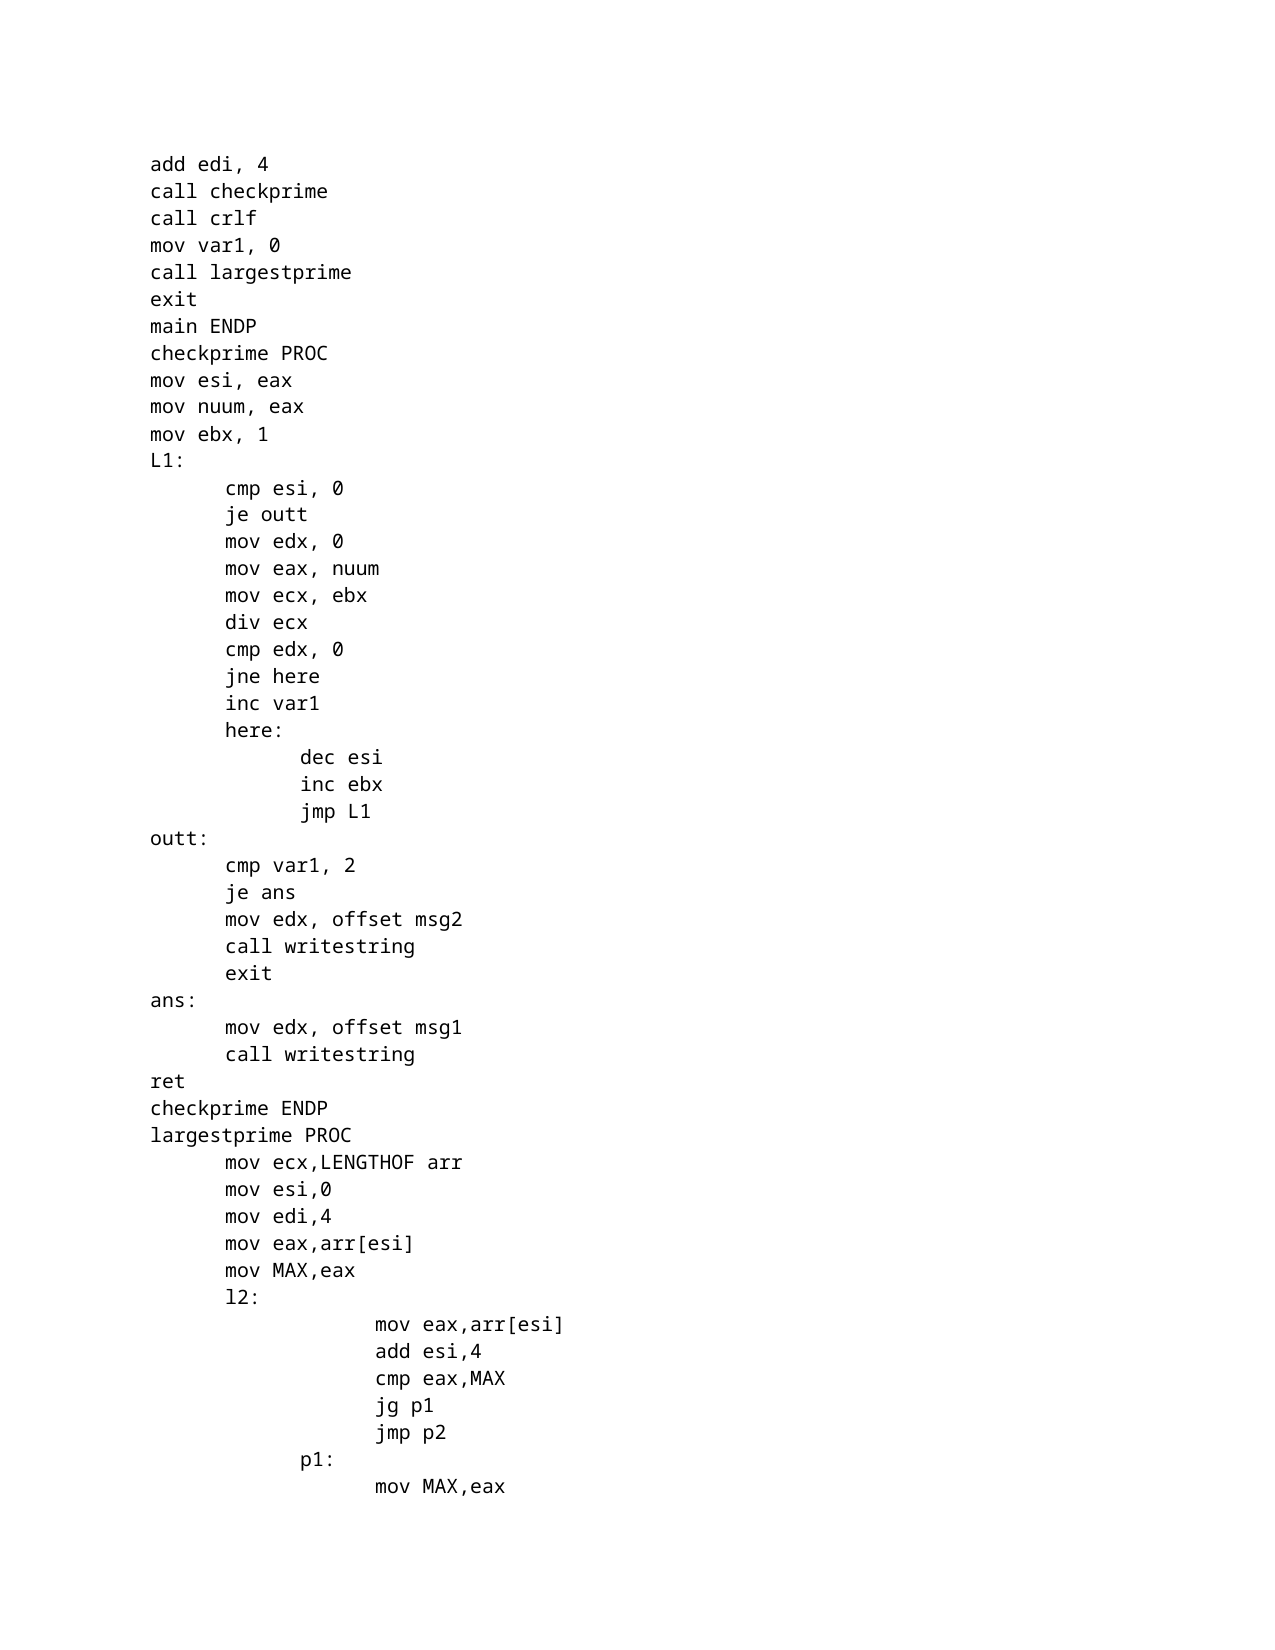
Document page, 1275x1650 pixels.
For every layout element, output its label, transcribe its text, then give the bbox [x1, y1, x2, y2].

text exit [150, 959, 1125, 986]
text mov esi, eax [150, 366, 1125, 393]
text call writestring [150, 932, 1125, 959]
text inc ebx [150, 771, 1125, 797]
text p1: [150, 1445, 1125, 1472]
text outt: [150, 824, 1125, 851]
text jmp L1 [150, 797, 1125, 824]
text ret [150, 1067, 1125, 1094]
text mov MAX,eax [150, 1472, 1125, 1499]
text ans: [150, 986, 1125, 1013]
text mov ecx,LENGTHOF arr [150, 1148, 1125, 1175]
text mov var1, 0 [150, 231, 1125, 258]
text mov MAX,eax [150, 1256, 1125, 1283]
text call writestring [150, 1040, 1125, 1067]
text inc var1 [150, 689, 1125, 717]
text mov edi,4 [150, 1202, 1125, 1229]
text mov edx, offset msg1 [150, 1013, 1125, 1040]
text dec esi [150, 743, 1125, 771]
text mov eax,arr[esi] [150, 1310, 1125, 1337]
text mov eax,arr[esi] [150, 1229, 1125, 1256]
text cmp eax,MAX [150, 1364, 1125, 1391]
text checkprime PROC [150, 339, 1125, 366]
text mov eax, nuum [150, 555, 1125, 582]
text cmp esi, 0 [150, 474, 1125, 501]
text largestprime PROC [150, 1121, 1125, 1148]
text add esi,4 [150, 1337, 1125, 1364]
text div ecx [150, 609, 1125, 636]
text checkprime ENDP [150, 1094, 1125, 1121]
text cmp var1, 2 [150, 851, 1125, 878]
text je ans [150, 878, 1125, 905]
text jmp p2 [150, 1418, 1125, 1445]
text je outt [150, 501, 1125, 528]
text mov edx, 0 [150, 528, 1125, 555]
text call largestprime [150, 258, 1125, 285]
text call crlf [150, 204, 1125, 231]
text add edi, 4 [150, 150, 1125, 177]
text call checkprime [150, 177, 1125, 204]
text mov esi,0 [150, 1175, 1125, 1202]
text mov nuum, eax [150, 393, 1125, 420]
text mov edx, offset msg2 [150, 905, 1125, 932]
text jne here [150, 663, 1125, 689]
text here: [150, 717, 1125, 743]
text L1: [150, 447, 1125, 474]
text cmp edx, 0 [150, 636, 1125, 663]
text exit [150, 285, 1125, 312]
text l2: [150, 1283, 1125, 1310]
text jg p1 [150, 1391, 1125, 1418]
text mov ebx, 1 [150, 420, 1125, 447]
text mov ecx, ebx [150, 582, 1125, 609]
text main ENDP [150, 312, 1125, 339]
